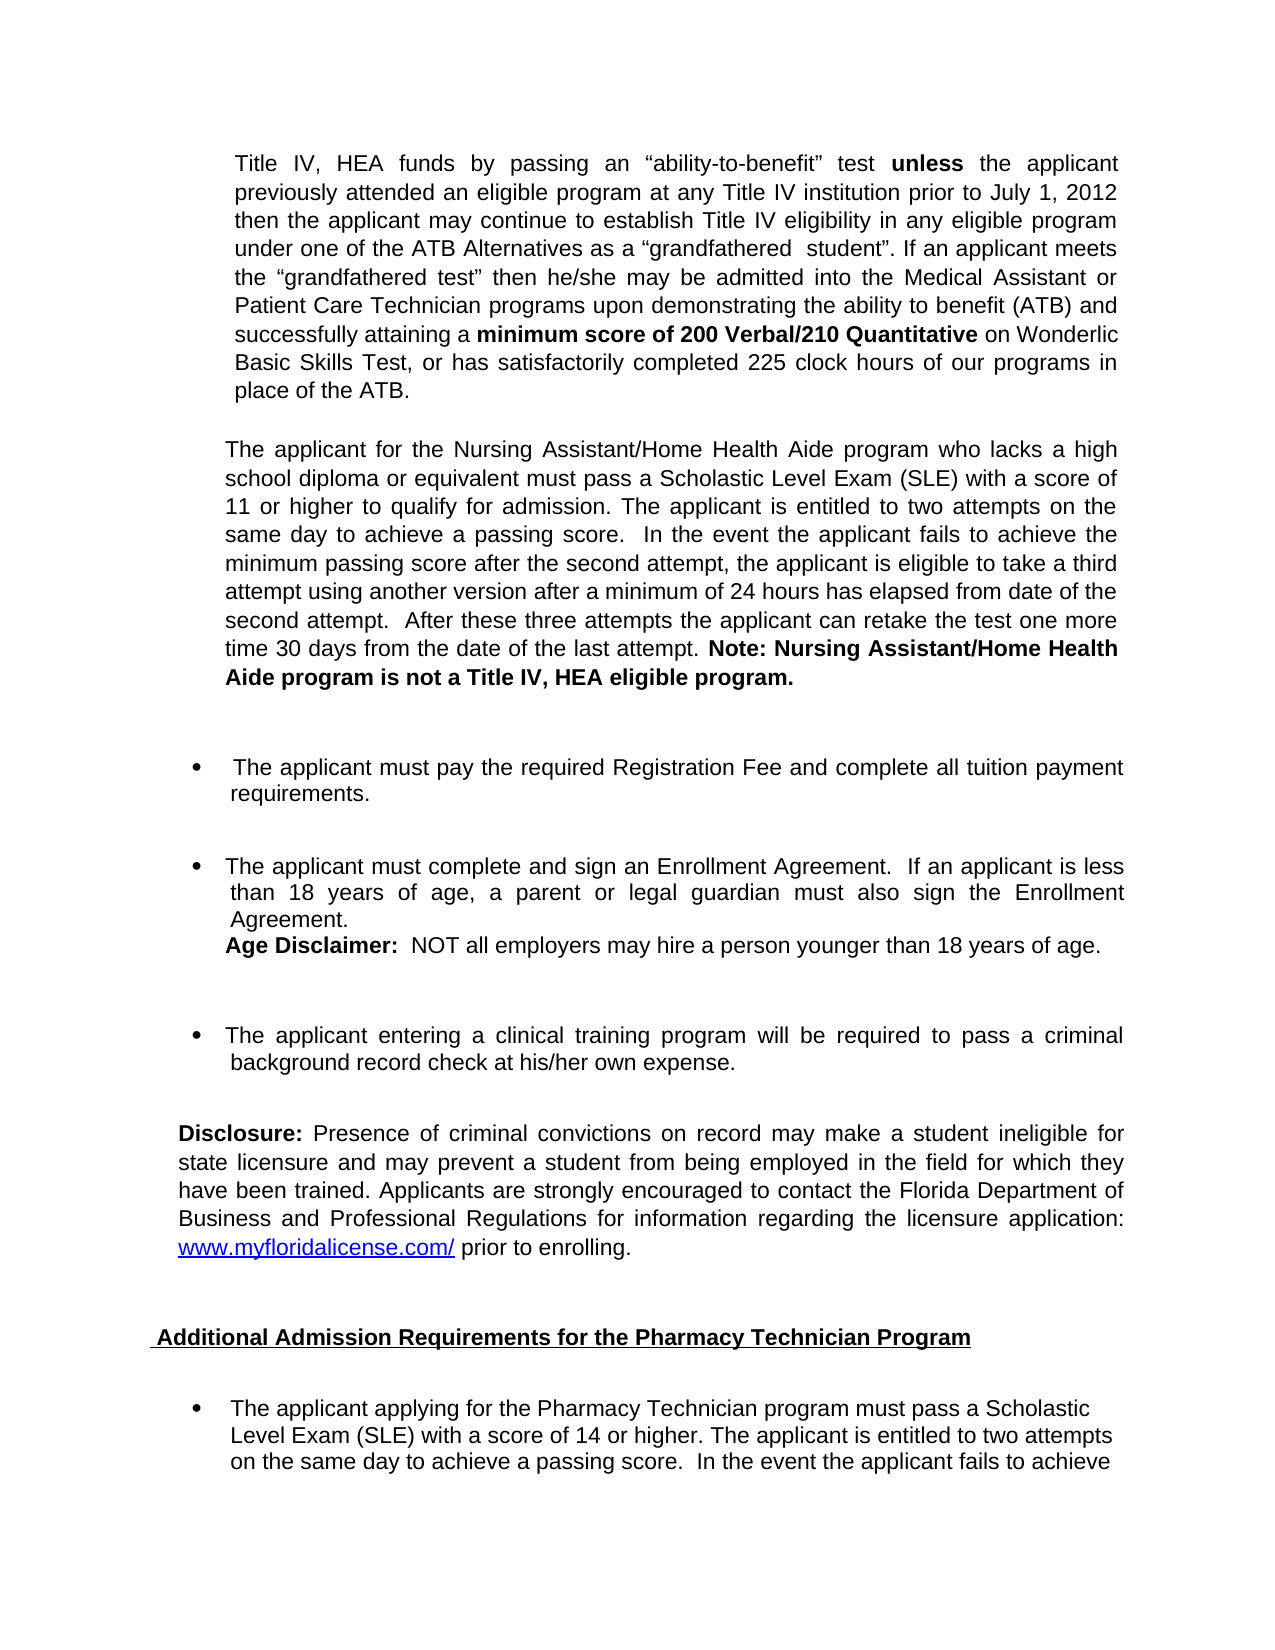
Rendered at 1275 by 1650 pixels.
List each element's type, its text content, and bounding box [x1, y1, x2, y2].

list The applicant must complete and sign an Enrollment Agreement. If an applicant is less than 18 years of age, a parent or legal guardian must also sign the Enrollment Agreement. [193, 853, 1125, 932]
list The applicant must pay the required Registration Fee and complete all tuition payment requirements. [193, 754, 1125, 807]
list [234, 150, 1118, 404]
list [193, 1395, 1125, 1474]
subtitle Additional Admission Requirements for the Pharmacy Technician Program [150, 1324, 1125, 1350]
list The applicant for the Nursing Assistant/Home Health Aide program who lacks a high school diploma or equivalent must pass a Scholastic Level Exam (SLE) with a score of 11 or higher to qualify for admission. The applicant is entitled to two attempts on the same day to achieve a passing score. In the event the applicant fails to achieve the minimum passing score after the second attempt, the applicant is eligible to take a third attempt using another version after a minimum of 24 hours has elapsed from date of the second attempt. After these three attempts the applicant can retake the test one more time 30 days from the date of the last attempt. Note: Nursing Assistant/Home Health Aide program is not a Title IV, HEA eligible program. [225, 436, 1118, 690]
text Disclosure: Presence of criminal convictions on record may make a student ineligible for state licensure and may prevent a student from being employed in the field for which they have been trained. Applicants are strongly encouraged to contact the Florida Department of Business and Professional Regulations for information regarding the licensure application: www.myfloridalicense.com/ prior to enrolling. [178, 1120, 1125, 1260]
text Age Disclaimer: NOT all employers may hire a person younger than 18 years of age. [150, 932, 1125, 958]
list The applicant entering a clinical training program will be required to pass a criminal background record check at his/her own expense. [193, 1022, 1125, 1075]
